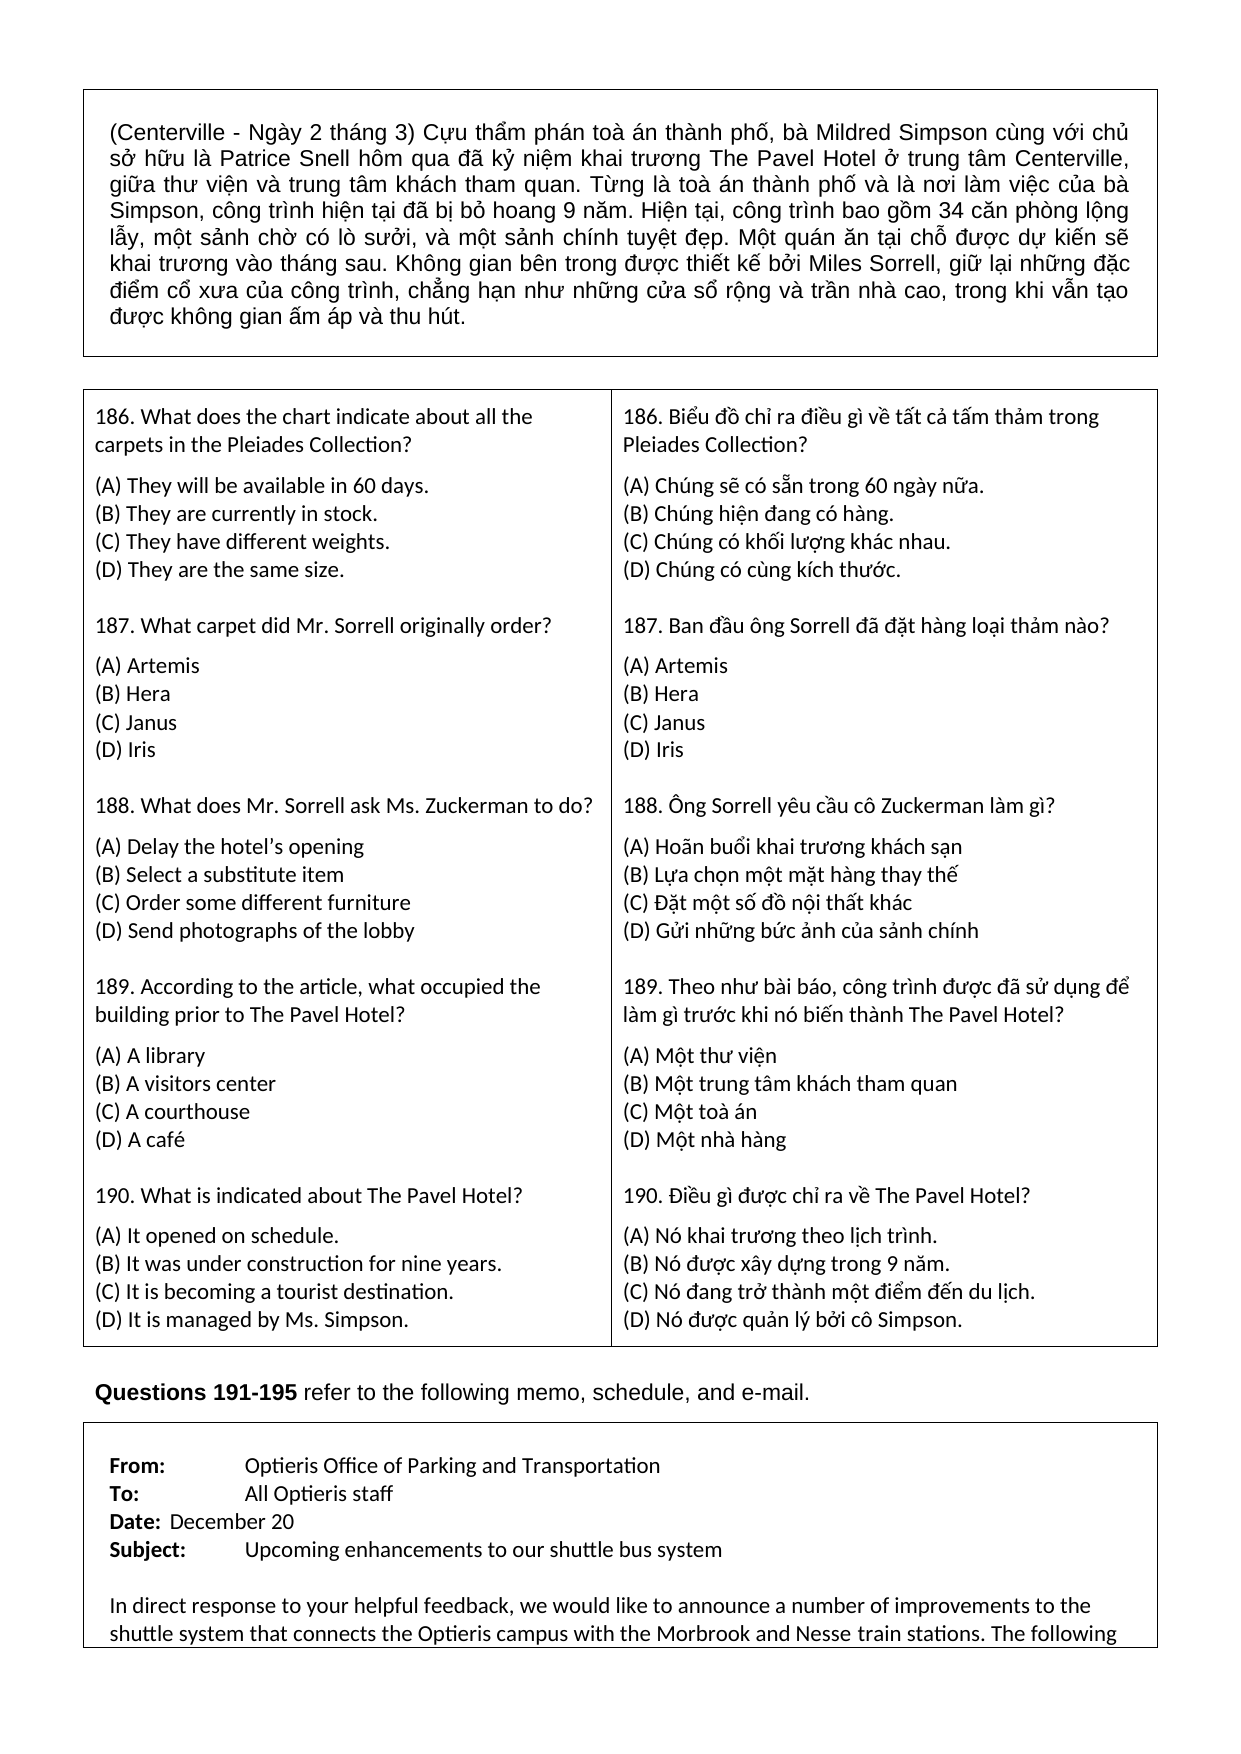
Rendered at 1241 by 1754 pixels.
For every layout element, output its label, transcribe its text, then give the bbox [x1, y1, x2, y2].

table_header 186. What does the chart indicate about all the carpets in the Pleiades Collection? (A) They will be available in 60 days. (B) They are currently in stock. (C) They have different weights. (D) They are the same size. 187. What carpet did Mr. Sorrell originally order? (A) Artemis (B) Hera (C) Janus (D) Iris 188. What does Mr. Sorrell ask Ms. Zuckerman to do? (A) Delay the hotel’s opening (B) Select a substitute item (C) Order some different furniture (D) Send photographs of the lobby 189. According to the article, what occupied the building prior to The Pavel Hotel? (A) A library (B) A visitors center (C) A courthouse (D) A café 190. What is indicated about The Pavel Hotel? (A) It opened on schedule. (B) It was under construction for nine years. (C) It is becoming a tourist destination. (D) It is managed by Ms. Simpson. [84, 390, 611, 1346]
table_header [84, 1423, 1157, 1647]
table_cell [84, 90, 1157, 356]
text Questions 191-195 refer to the following memo, schedule, and e-mail. [94, 1379, 1146, 1406]
table_header 186. Biểu đồ chỉ ra điều gì về tất cả tấm thảm trong Pleiades Collection? (A) Chúng sẽ có sẵn trong 60 ngày nữa. (B) Chúng hiện đang có hàng. (C) Chúng có khối lượng khác nhau. (D) Chúng có cùng kích thước. 187. Ban đầu ông Sorrell đã đặt hàng loại thảm nào? (A) Artemis (B) Hera (C) Janus (D) Iris 188. Ông Sorrell yêu cầu cô Zuckerman làm gì? (A) Hoãn buổi khai trương khách sạn (B) Lựa chọn một mặt hàng thay thế (C) Đặt một số đồ nội thất khác (D) Gửi những bức ảnh của sảnh chính 189. Theo như bài báo, công trình được đã sử dụng để làm gì trước khi nó biến thành The Pavel Hotel? (A) Một thư viện (B) Một trung tâm khách tham quan (C) Một toà án (D) Một nhà hàng 190. Điều gì được chỉ ra về The Pavel Hotel? (A) Nó khai trương theo lịch trình. (B) Nó được xây dựng trong 9 năm. (C) Nó đang trở thành một điểm đến du lịch. (D) Nó được quản lý bởi cô Simpson. [612, 390, 1157, 1346]
